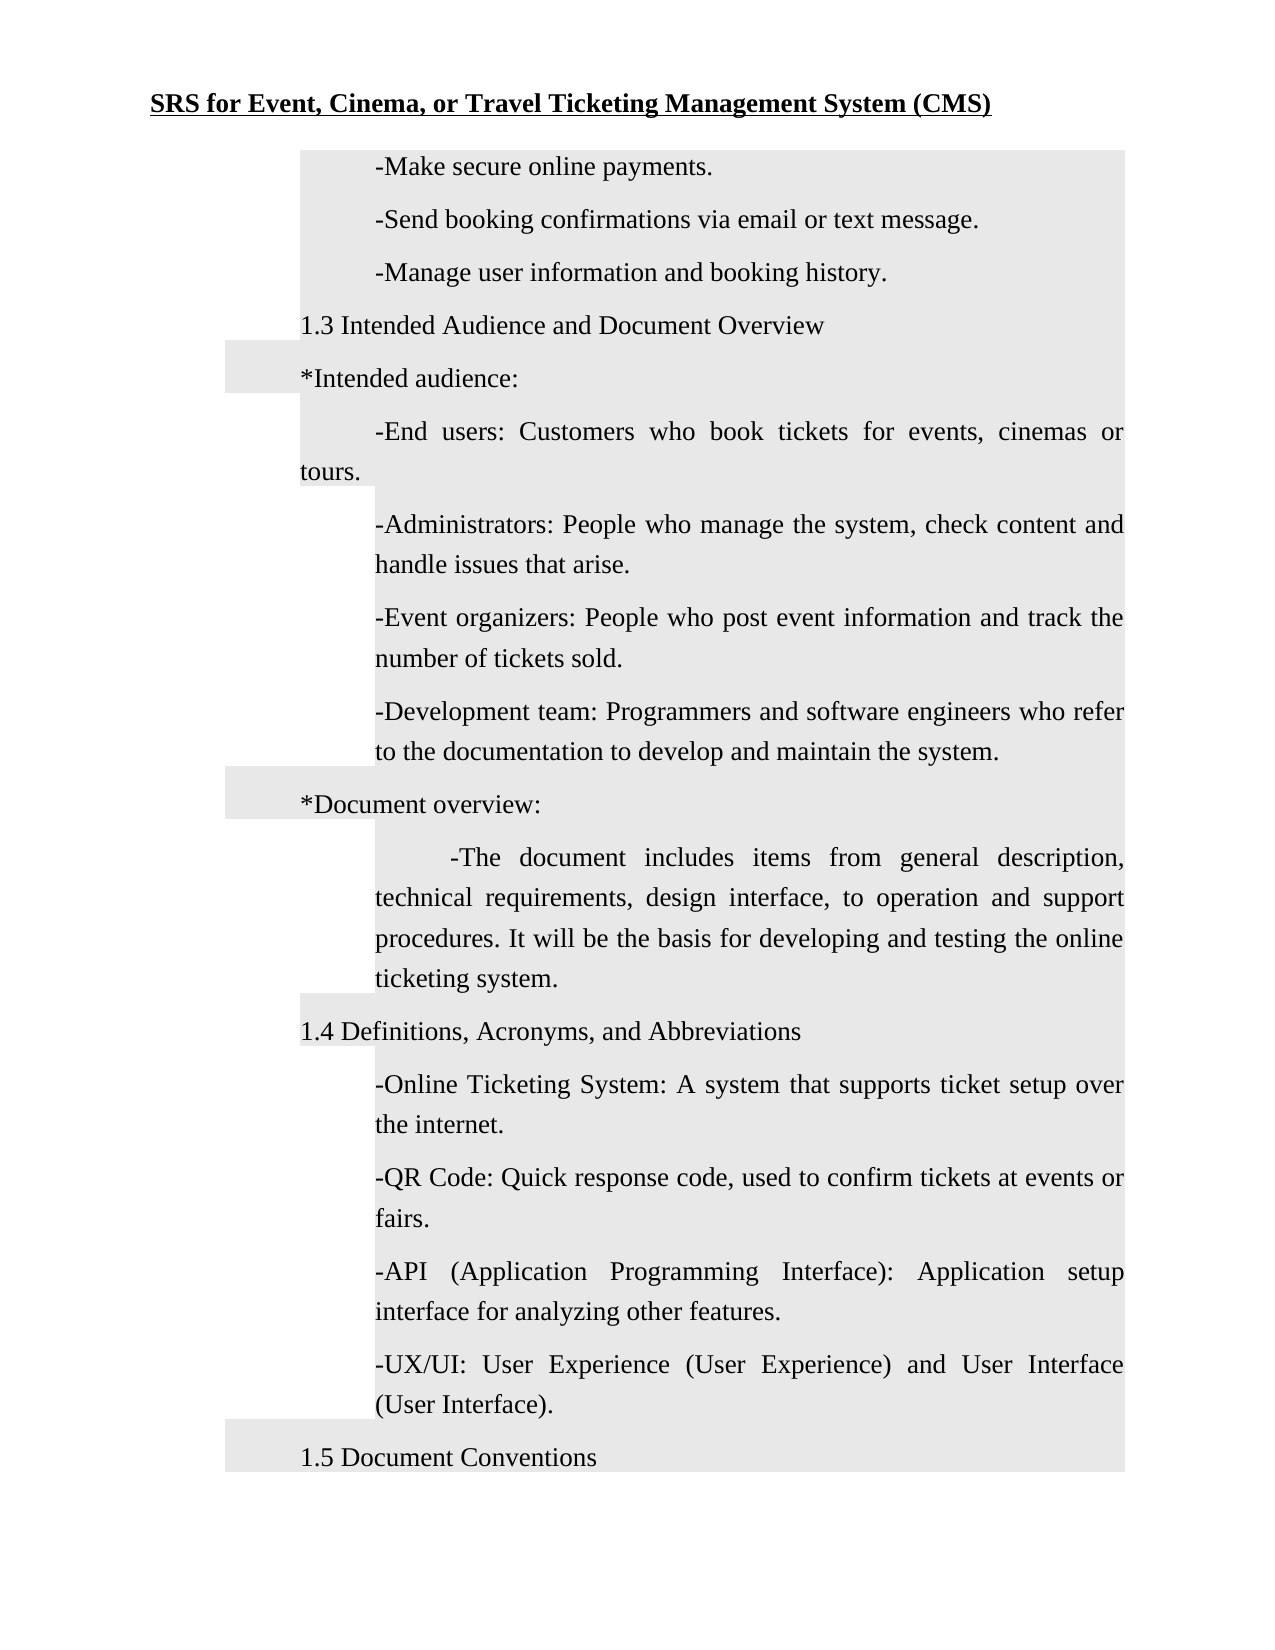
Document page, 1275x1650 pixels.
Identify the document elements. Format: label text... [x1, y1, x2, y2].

text 1.3 Intended Audience and Document Overview [300, 309, 1125, 340]
text 1.4 Definitions, Acronyms, and Abbreviations [300, 1015, 1125, 1046]
text -Manage user information and booking history. [300, 256, 1125, 287]
text -The document includes items from general description, technical requirements, design interface, to operation and support procedures. It will be the basis for developing and testing the online ticketing system. [375, 841, 1125, 993]
text *Document overview: [225, 788, 1125, 819]
text -QR Code: Quick response code, used to confirm tickets at events or fairs. [375, 1161, 1125, 1233]
text -Make secure online payments. [300, 150, 1125, 181]
text -End users: Customers who book tickets for events, cinemas or tours. [300, 414, 1125, 486]
text 1.5 Document Conventions [225, 1441, 1125, 1472]
text -API (Application Programming Interface): Application setup interface for analyzing other features. [375, 1254, 1125, 1326]
text -Online Ticketing System: A system that supports ticket setup over the internet. [375, 1068, 1125, 1139]
text -Administrators: People who manage the system, check content and handle issues that arise. [375, 508, 1125, 579]
text -Development team: Programmers and software engineers who refer to the documentation to develop and maintain the system. [375, 694, 1125, 766]
text *Intended audience: [225, 362, 1125, 393]
text -Event organizers: People who post event information and track the number of tickets sold. [375, 601, 1125, 673]
text -UX/UI: User Experience (User Experience) and User Interface (User Interface). [375, 1348, 1125, 1419]
text -Send booking confirmations via email or text message. [300, 203, 1125, 234]
